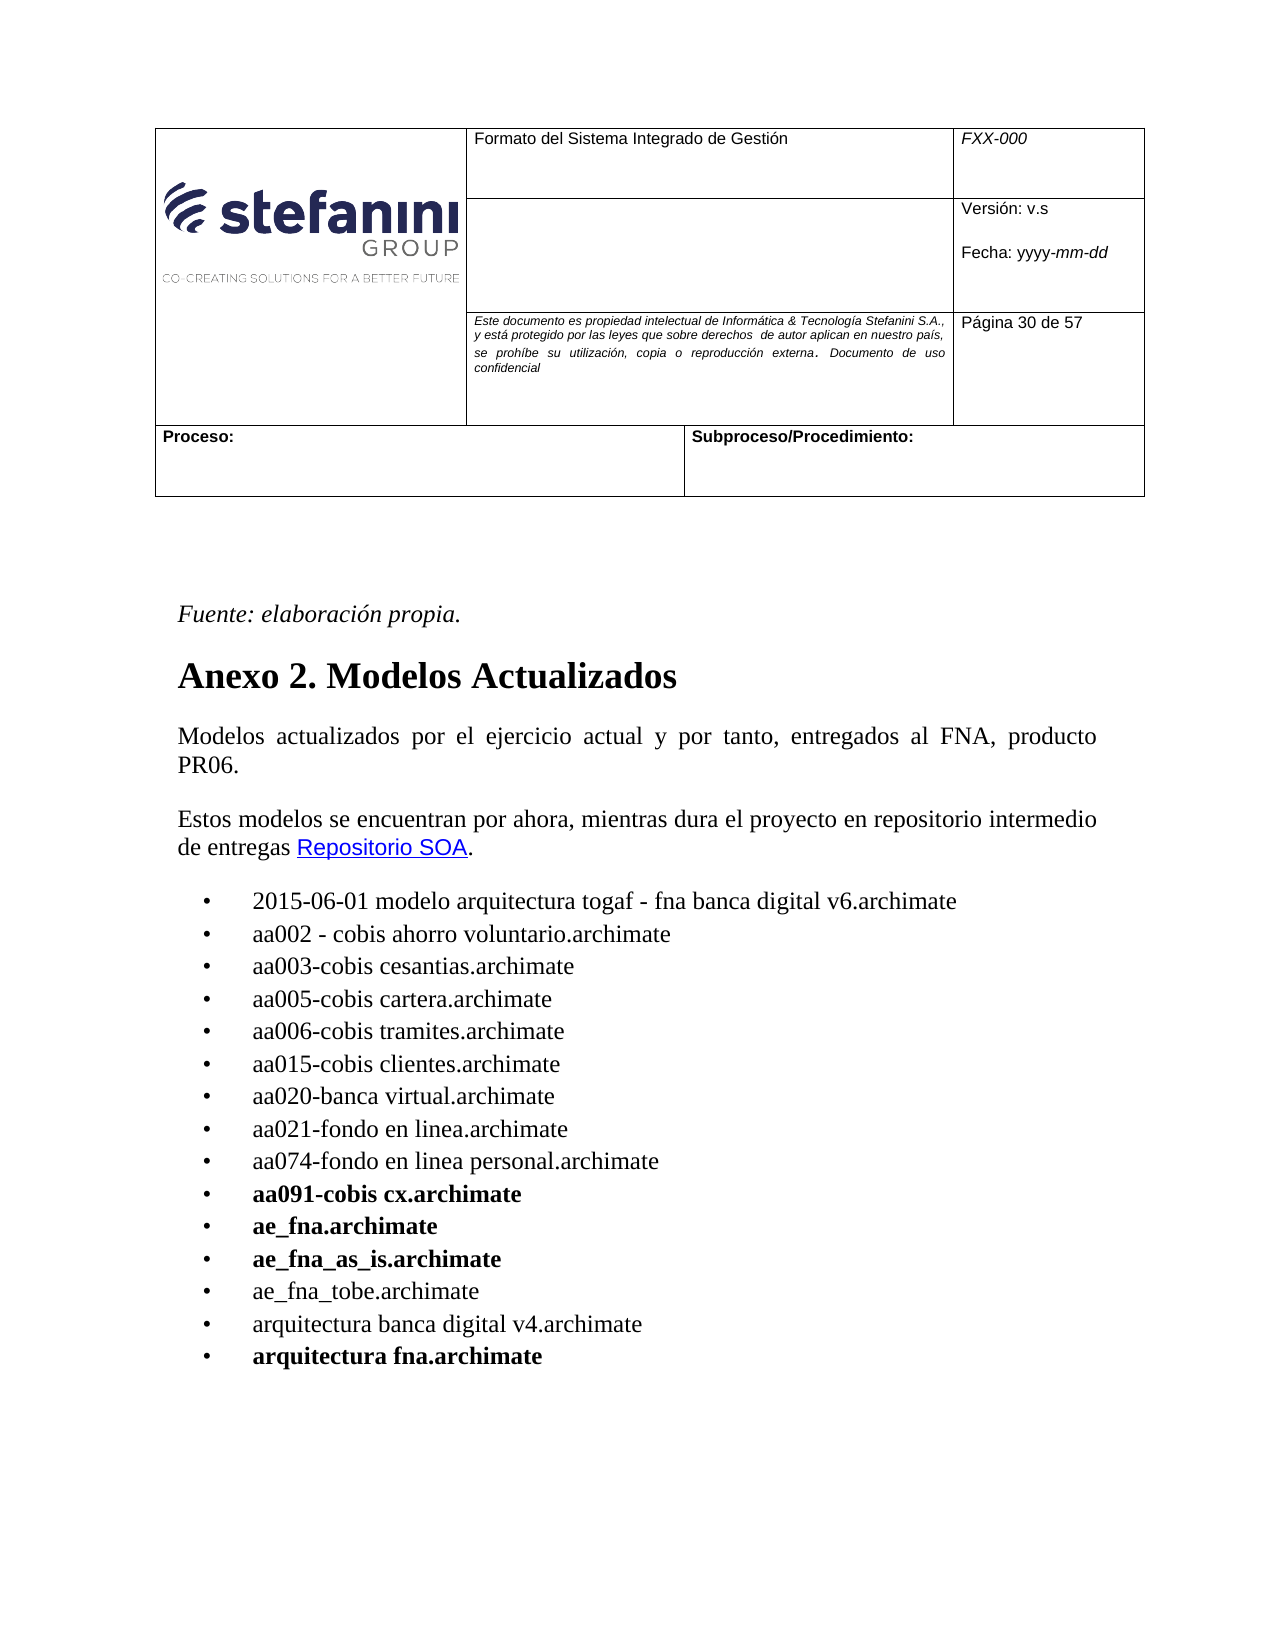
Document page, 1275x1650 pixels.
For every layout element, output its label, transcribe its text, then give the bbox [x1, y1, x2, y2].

text Modelos actualizados por el ejercicio actual y por tanto, entregados al FNA, producto PR06. [177, 721, 1098, 779]
text Fuente: elaboración propia. [177, 599, 1098, 628]
picture [162, 182, 460, 286]
list ae_fna_as_is.archimate [202, 1244, 1098, 1272]
list aa021-fondo en linea.archimate [202, 1114, 1098, 1142]
list aa074-fondo en linea personal.archimate [202, 1146, 1098, 1175]
list aa003-cobis cesantias.archimate [202, 951, 1098, 980]
list aa091-cobis cx.archimate [202, 1179, 1098, 1207]
list arquitectura fna.archimate [202, 1341, 1098, 1370]
list ae_fna_tobe.archimate [202, 1276, 1098, 1305]
subtitle Anexo 2. Modelos Actualizados [177, 653, 1098, 696]
text Estos modelos se encuentran por ahora, mientras dura el proyecto en repositorio intermedio de entregas Repositorio SOA. [177, 804, 1098, 861]
list 2015-06-01 modelo arquitectura togaf - fna banca digital v6.archimate [202, 886, 1098, 915]
list aa002 - cobis ahorro voluntario.archimate [202, 919, 1098, 947]
list aa006-cobis tramites.archimate [202, 1016, 1098, 1045]
list arquitectura banca digital v4.archimate [202, 1309, 1098, 1337]
list aa005-cobis cartera.archimate [202, 984, 1098, 1012]
list ae_fna.archimate [202, 1211, 1098, 1240]
list aa015-cobis clientes.archimate [202, 1049, 1098, 1077]
list aa020-banca virtual.archimate [202, 1081, 1098, 1110]
